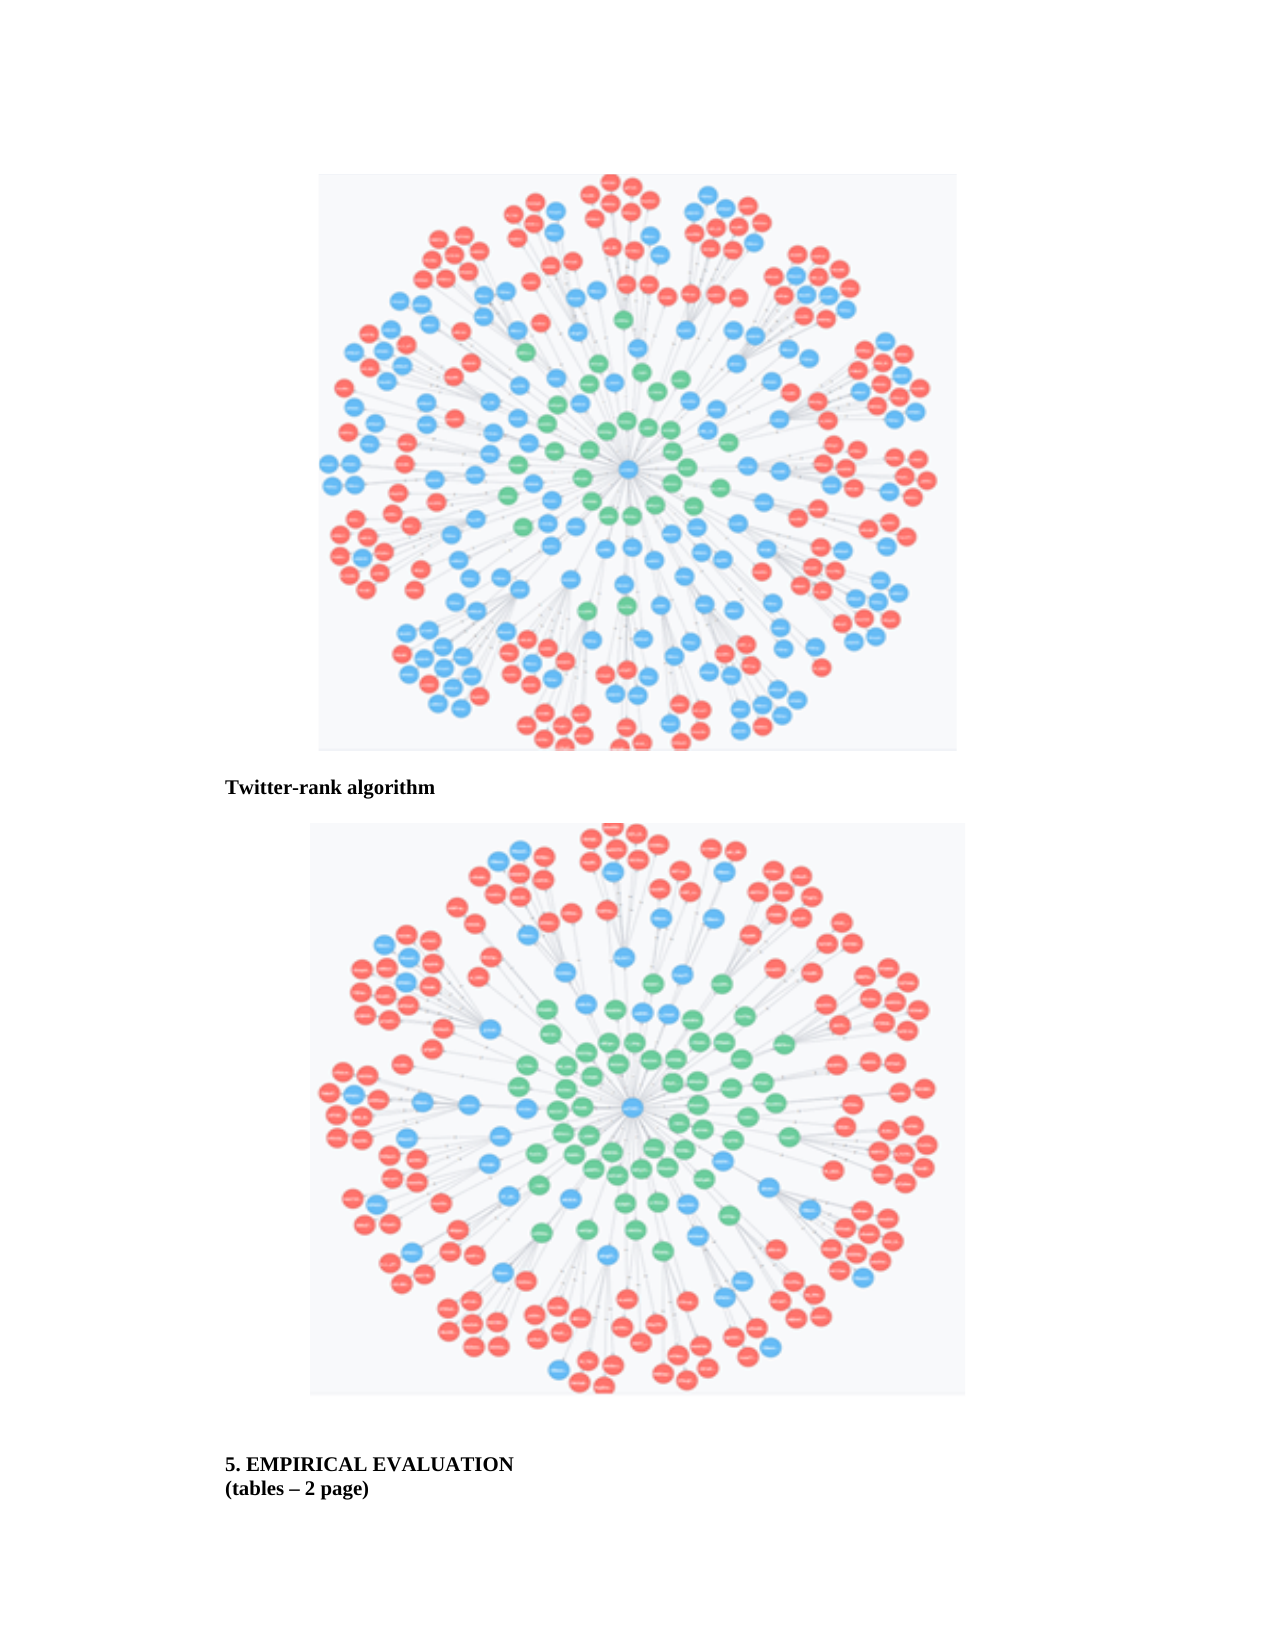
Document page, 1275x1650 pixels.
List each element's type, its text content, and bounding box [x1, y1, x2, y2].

picture [318, 174, 957, 751]
picture [310, 823, 965, 1404]
text 5. EMPIRICAL EVALUATION [225, 1452, 1050, 1476]
text (tables – 2 page) [225, 1476, 1050, 1500]
text Twitter-rank algorithm [225, 775, 1050, 799]
